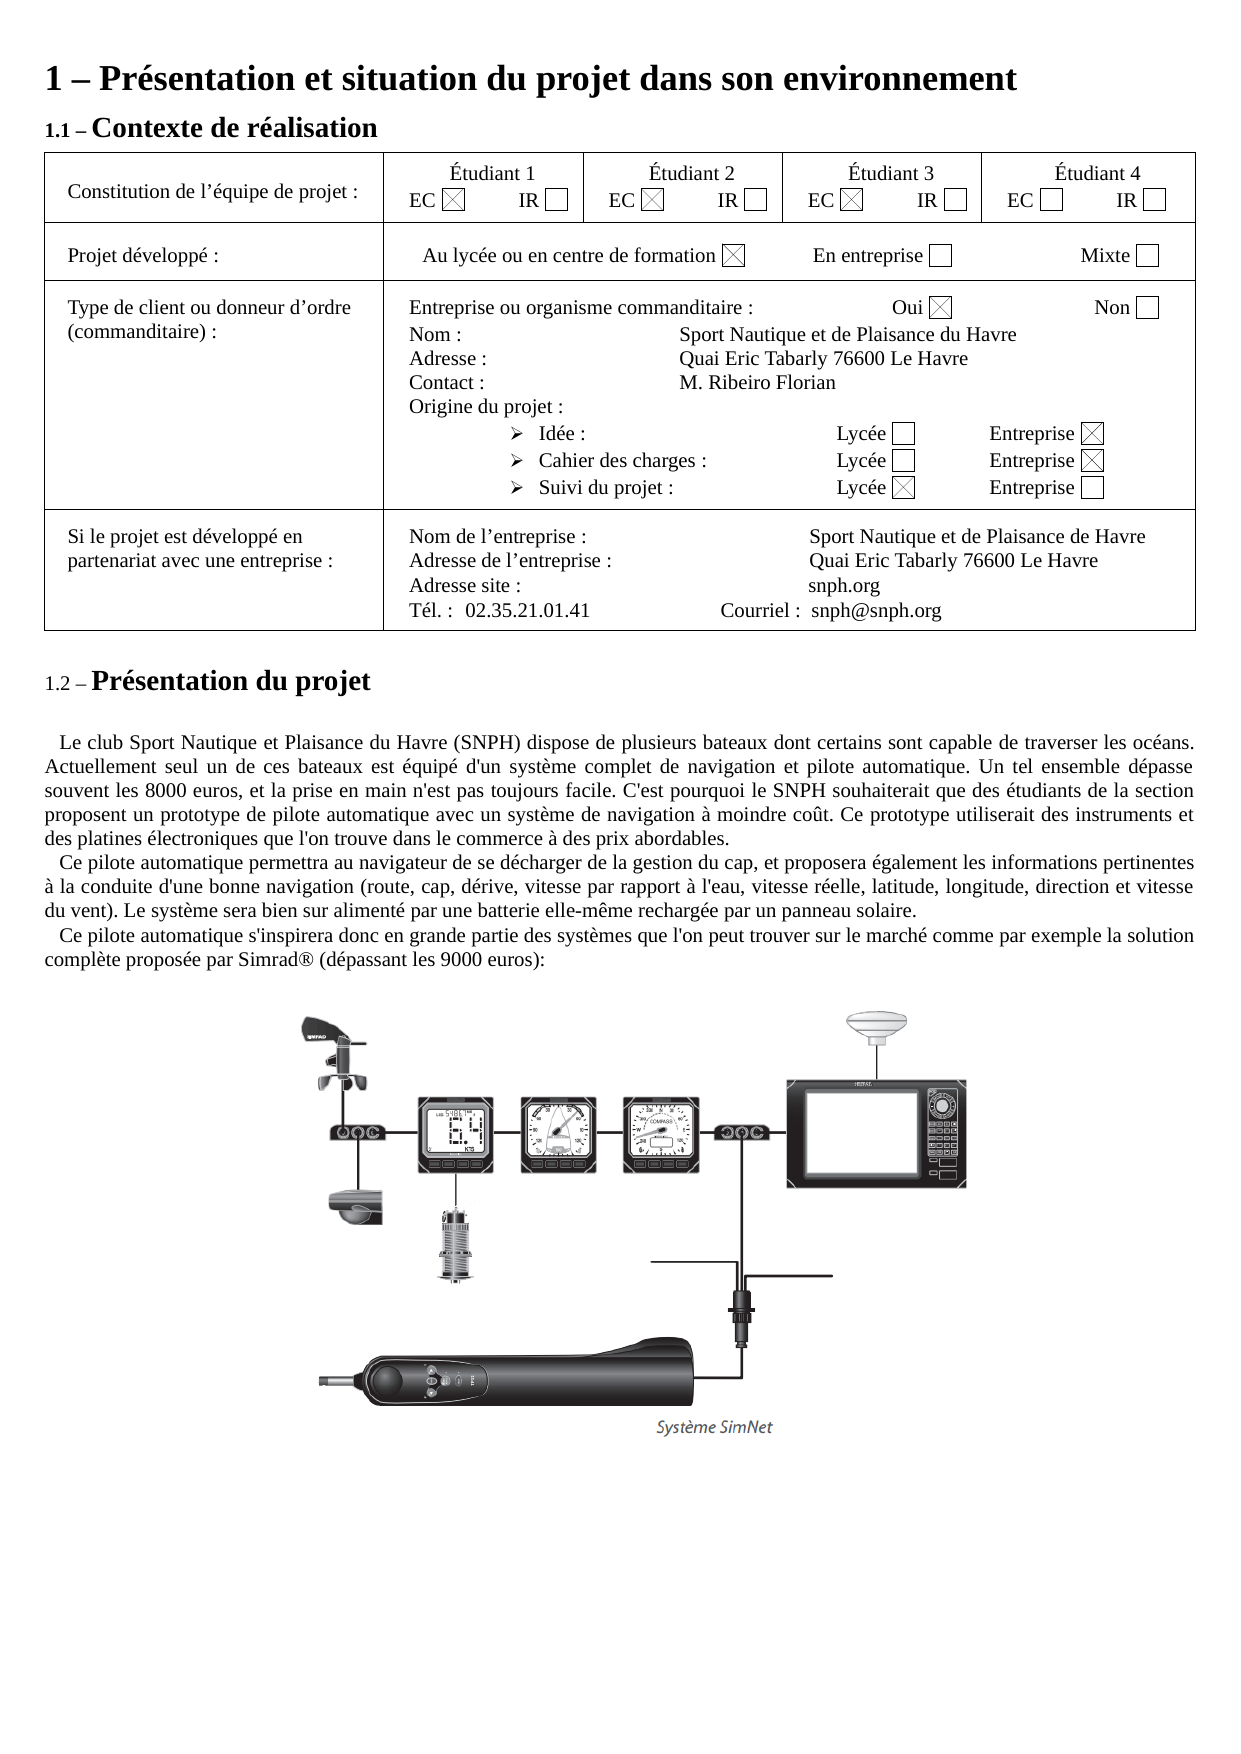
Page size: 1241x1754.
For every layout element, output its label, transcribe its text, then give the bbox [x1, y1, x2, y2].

picture [278, 994, 977, 1447]
table_header Constitution de l’équipe de projet : [45, 153, 383, 222]
table_header Étudiant 4 EC IR [982, 153, 1195, 222]
text Ce pilote automatique permettra au navigateur de se décharger de la gestion du cap, et proposera également les informations pertinentes à la conduite d'une bonne navigation (route, cap, dérive, vitesse par rapport à l'eau, vitesse réelle, latitude, longitude, direction et vitesse du vent). Le système sera bien sur alimenté par une batterie elle-même rechargée par un panneau solaire. [44, 850, 1196, 922]
table_cell Projet développé : [45, 223, 383, 280]
table_header Étudiant 2 EC IR [584, 153, 782, 222]
text Ce pilote automatique s'inspirera donc en grande partie des systèmes que l'on peut trouver sur le marché comme par exemple la solution complète proposée par Simrad® (dépassant les 9000 euros): [44, 922, 1196, 971]
table_cell Si le projet est développé en partenariat avec une entreprise : [45, 510, 383, 629]
table_header Étudiant 3 EC IR [783, 153, 981, 222]
text Le club Sport Nautique et Plaisance du Havre (SNPH) dispose de plusieurs bateaux dont certains sont capable de traverser les océans. Actuellement seul un de ces bateaux est équipé d'un système complet de navigation et pilote automatique. Un tel ensemble dépasse souvent les 8000 euros, et la prise en main n'est pas toujours facile. C'est pourquoi le SNPH souhaiterait que des étudiants de la section proposent un prototype de pilote automatique avec un système de navigation à moindre coût. Ce prototype utiliserait des instruments et des platines électroniques que l'on trouve dans le commerce à des prix abordables. [44, 730, 1196, 850]
subtitle Présentation et situation du projet dans son environnement [44, 56, 1196, 98]
table_cell Au lycée ou en centre de formation En entreprise Mixte [384, 223, 1195, 280]
table_cell Entreprise ou organisme commanditaire : Oui Non Nom : Sport Nautique et de Plaisance du Havre Adresse : Quai Eric Tabarly 76600 Le Havre Contact : M. Ribeiro Florian Origine du projet : Idée : Lycée Entreprise Cahier des charges : Lycée Entreprise Suivi du projet : Lycée Entreprise [384, 281, 1195, 509]
subtitle Contexte de réalisation [44, 110, 1196, 143]
table_header Étudiant 1 EC IR [384, 153, 583, 222]
table_cell Nom de l’entreprise : Sport Nautique et de Plaisance de Havre Adresse de l’entreprise : Quai Eric Tabarly 76600 Le Havre Adresse site : snph.org Tél. : 02.35.21.01.41 Courriel : snph@snph.org [384, 510, 1195, 629]
table_cell Type de client ou donneur d’ordre (commanditaire) : [45, 281, 383, 509]
subtitle Présentation du projet [44, 663, 1196, 697]
